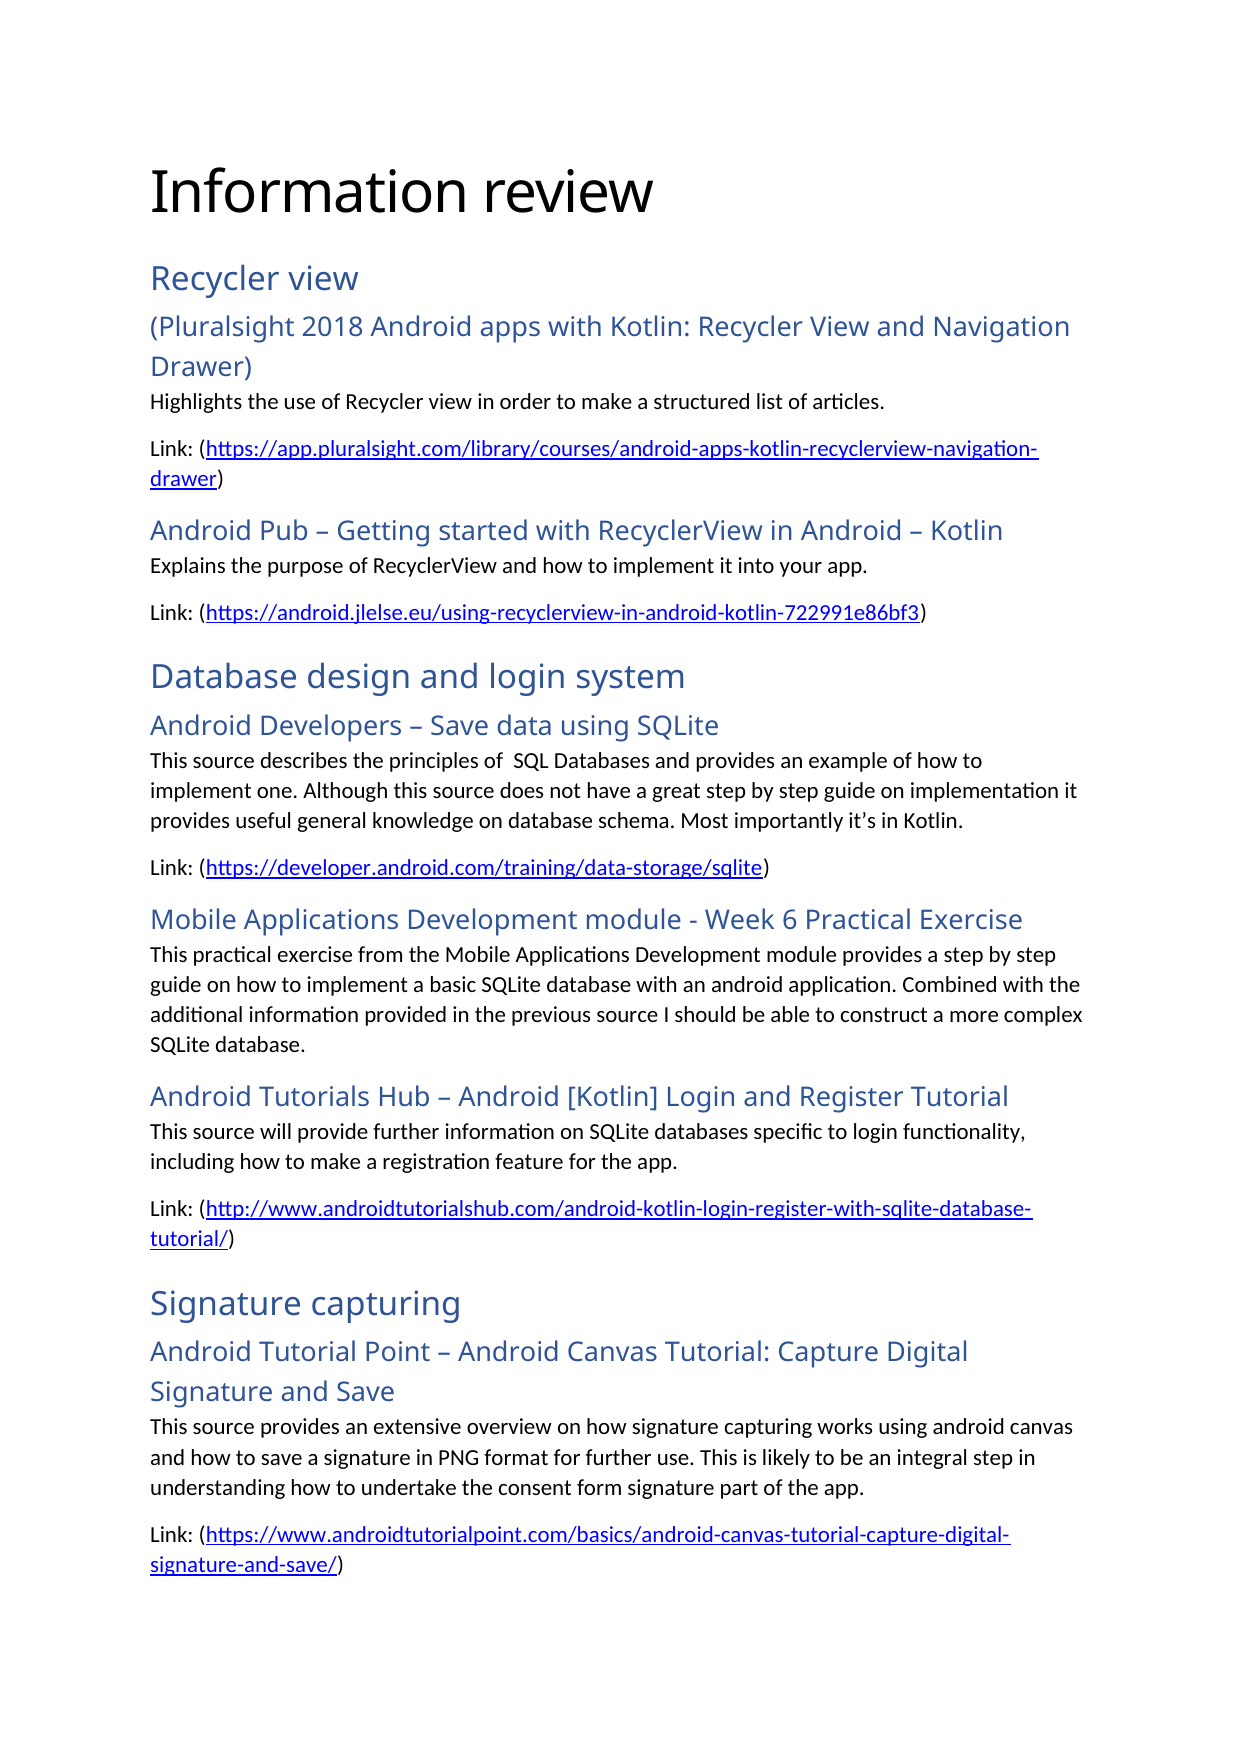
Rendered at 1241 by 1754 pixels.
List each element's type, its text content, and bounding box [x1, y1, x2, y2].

subtitle Signature capturing [150, 1280, 1090, 1325]
text This source will provide further information on SQLite databases specific to login functionality, including how to make a registration feature for the app. [150, 1117, 1090, 1175]
title Information review [150, 150, 1090, 229]
subtitle Mobile Applications Development module - Week 6 Practical Exercise [150, 900, 1090, 937]
subtitle Android Tutorials Hub – Android [Kotlin] Login and Register Tutorial [150, 1077, 1090, 1114]
text Link: (http://www.androidtutorialshub.com/android-kotlin-login-register-with-sqlite-database-tutorial/) [150, 1194, 1090, 1252]
text This source provides an extensive overview on how signature capturing works using android canvas and how to save a signature in PNG format for further use. This is likely to be an integral step in understanding how to undertake the consent form signature part of the app. [150, 1412, 1090, 1501]
text Link: (https://www.androidtutorialpoint.com/basics/android-canvas-tutorial-capture-digital-signature-and-save/) [150, 1520, 1090, 1578]
subtitle Database design and login system [150, 653, 1090, 698]
text Explains the purpose of RecyclerView and how to implement it into your app. [150, 551, 1090, 579]
subtitle Android Pub – Getting started with RecyclerView in Android – Kotlin [150, 511, 1090, 548]
subtitle (Pluralsight 2018 Android apps with Kotlin: Recycler View and Navigation Drawer) [150, 308, 1090, 384]
text Highlights the use of Recycler view in order to make a structured list of articles. [150, 387, 1090, 415]
text Link: (https://android.jlelse.eu/using-recyclerview-in-android-kotlin-722991e86bf3) [150, 598, 1090, 626]
subtitle Android Developers – Save data using SQLite [150, 706, 1090, 743]
text Link: (https://app.pluralsight.com/library/courses/android-apps-kotlin-recyclerview-navigation-drawer) [150, 434, 1090, 492]
text Link: (https://developer.android.com/training/data-storage/sqlite) [150, 853, 1090, 881]
text This practical exercise from the Mobile Applications Development module provides a step by step guide on how to implement a basic SQLite database with an android application. Combined with the additional information provided in the previous source I should be able to construct a more complex SQLite database. [150, 940, 1090, 1058]
subtitle Android Tutorial Point – Android Canvas Tutorial: Capture Digital Signature and Save [150, 1333, 1090, 1409]
text This source describes the principles of SQL Databases and provides an example of how to implement one. Although this source does not have a great step by step guide on implementation it provides useful general knowledge on database schema. Most importantly it’s in Kotlin. [150, 746, 1090, 834]
subtitle Recycler view [150, 254, 1090, 300]
